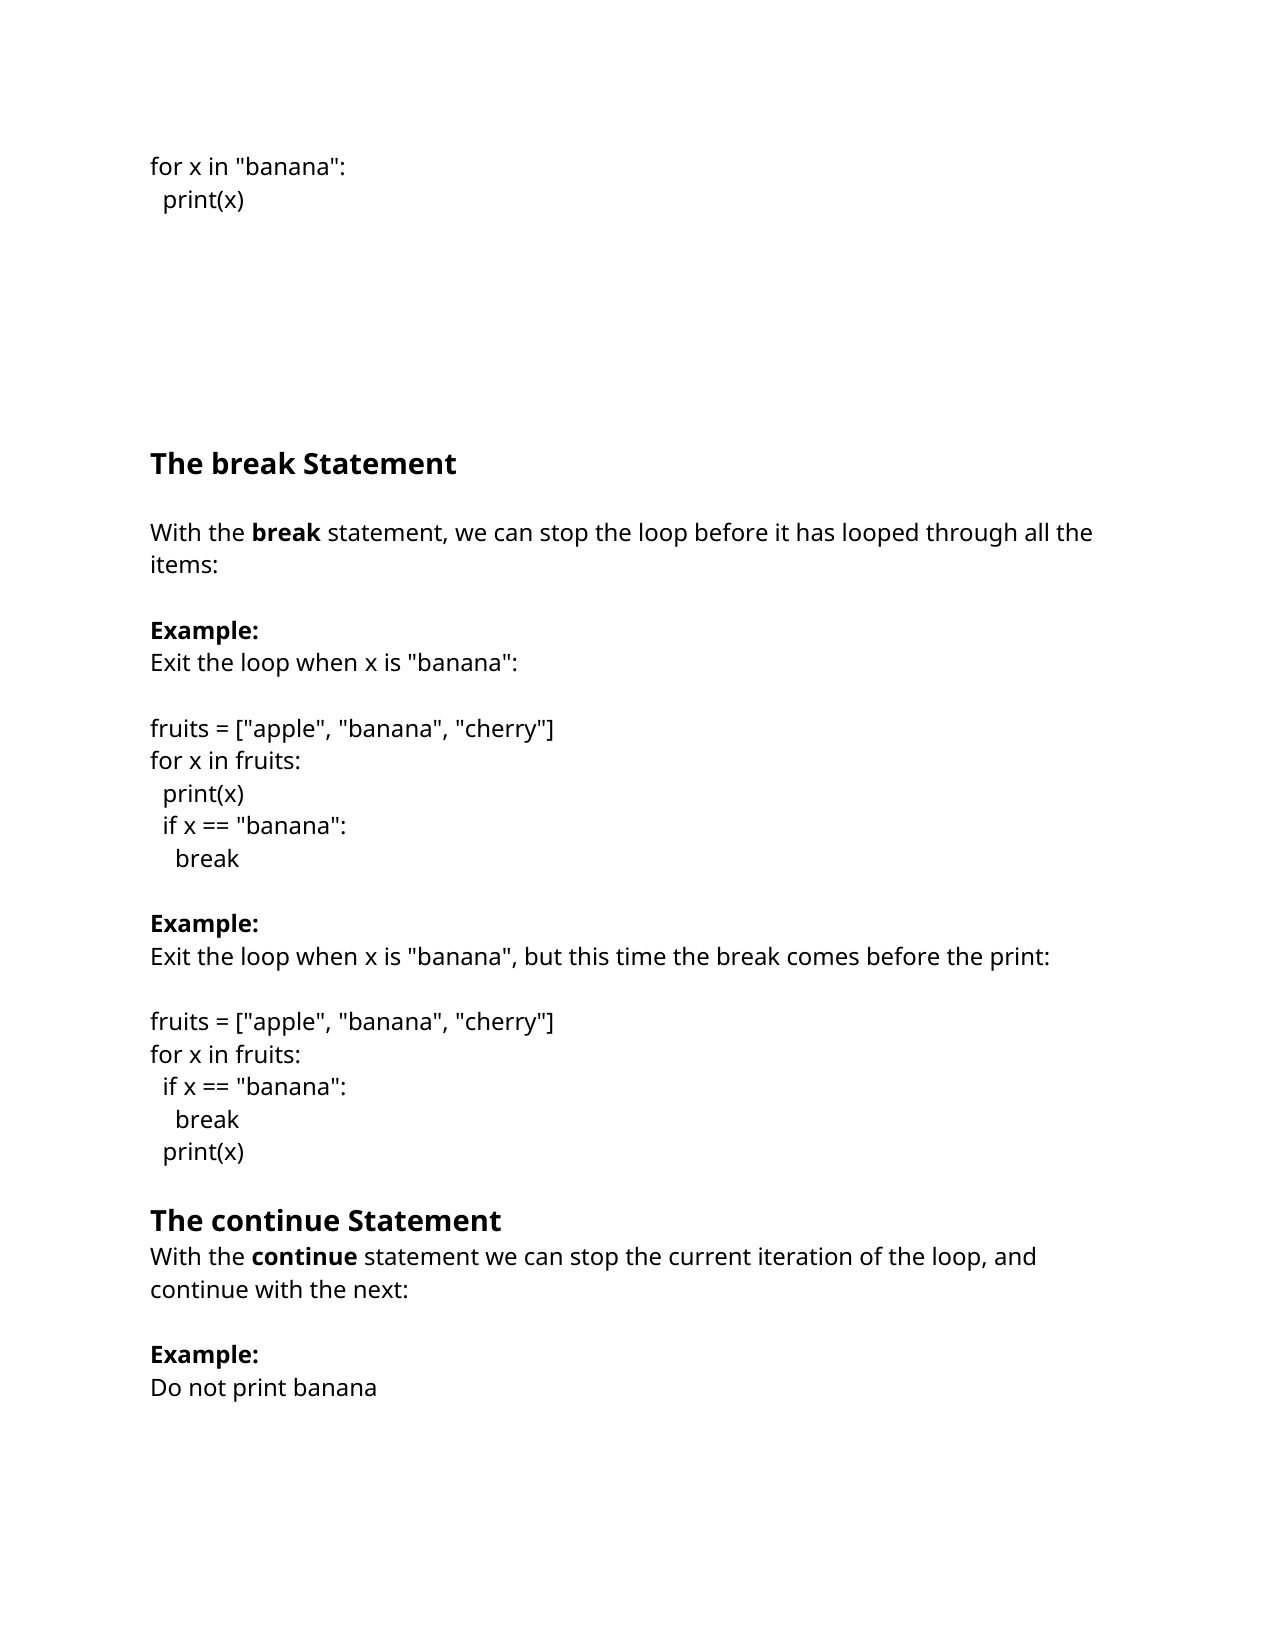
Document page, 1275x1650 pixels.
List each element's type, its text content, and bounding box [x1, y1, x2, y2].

text fruits = ["apple", "banana", "cherry"] for x in fruits: print(x) if x == "banana": break [150, 711, 1125, 874]
text Exit the loop when x is "banana": [150, 646, 1125, 679]
text for x in "banana": print(x) [150, 150, 1125, 215]
text Example: [150, 613, 1125, 646]
text Example: [150, 1338, 1125, 1371]
text The continue Statement [150, 1200, 1125, 1240]
text fruits = ["apple", "banana", "cherry"] for x in fruits: if x == "banana": break print(x) [150, 1005, 1125, 1168]
text Exit the loop when x is "banana", but this time the break comes before the print: [150, 939, 1125, 972]
text Example: [150, 907, 1125, 939]
text With the break statement, we can stop the loop before it has looped through all the items: [150, 516, 1125, 581]
text The break Statement [150, 443, 1125, 483]
text Do not print banana [150, 1371, 1125, 1403]
text With the continue statement we can stop the current iteration of the loop, and continue with the next: [150, 1240, 1125, 1305]
